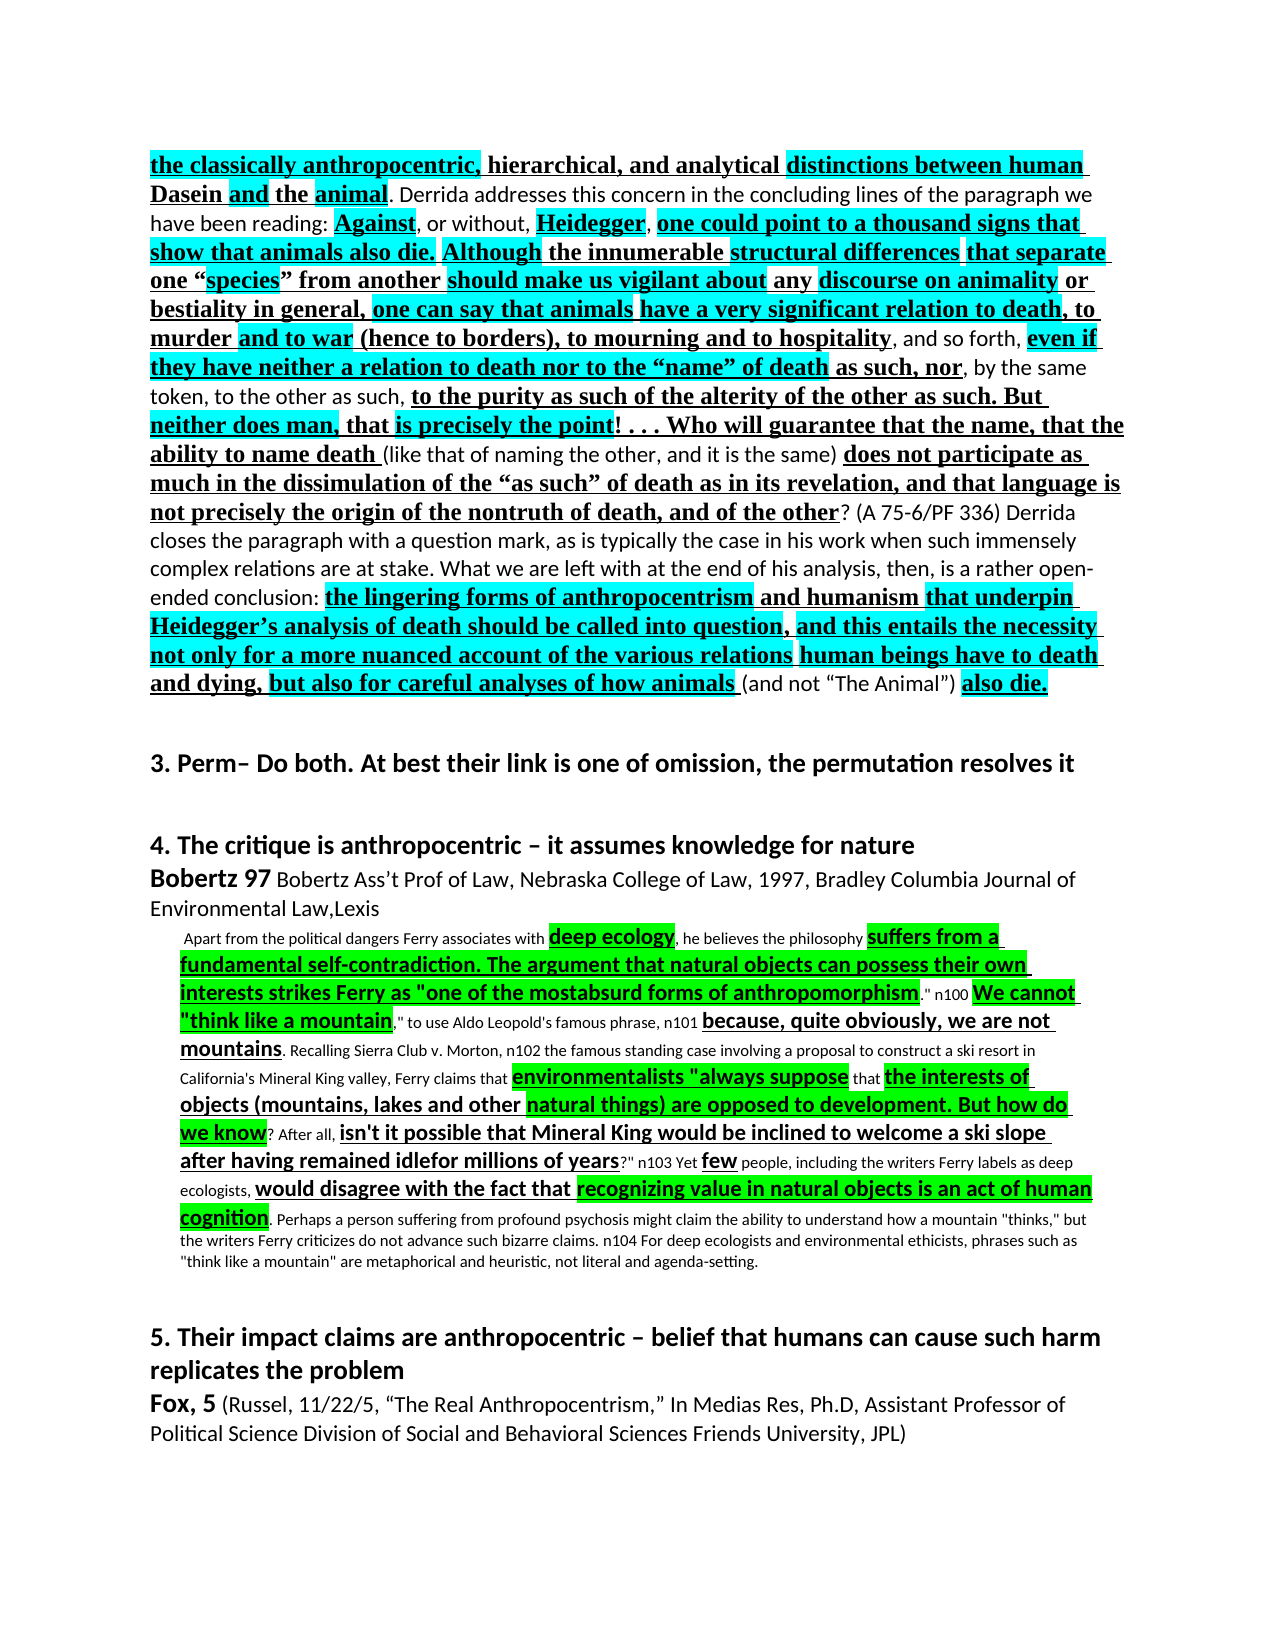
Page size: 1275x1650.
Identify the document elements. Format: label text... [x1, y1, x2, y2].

text Apart from the political dangers Ferry associates with deep ecology, he believes the philosophy suffers from a fundamental self-contradiction. The argument that natural objects can possess their own interests strikes Ferry as "one of the mostabsurd forms of anthropomorphism." n100 We cannot "think like a mountain," to use Aldo Leopold's famous phrase, n101 because, quite obviously, we are not mountains. Recalling Sierra Club v. Morton, n102 the famous standing case involving a proposal to construct a ski resort in California's Mineral King valley, Ferry claims that environmentalists "always suppose that the interests of objects (mountains, lakes and other natural things) are opposed to development. But how do we know? After all, isn't it possible that Mineral King would be inclined to welcome a ski slope after having remained idlefor millions of years?" n103 Yet few people, including the writers Ferry labels as deep ecologists, would disagree with the fact that recognizing value in natural objects is an act of human cognition. Perhaps a person suffering from profound psychosis might claim the ability to understand how a mountain "thinks," but the writers Ferry criticizes do not advance such bizarre claims. n104 For deep ecologists and environmental ethicists, phrases such as "think like a mountain" are metaphorical and heuristic, not literal and agenda-setting. [180, 922, 1095, 1271]
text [150, 150, 1125, 698]
text Fox, 5 (Russel, 11/22/5, “The Real Anthropocentrism,” In Medias Res, Ph.D, Assistant Professor of Political Science Division of Social and Behavioral Sciences Friends University, JPL) [150, 1386, 1125, 1447]
subtitle 3. Perm– Do both. At best their link is one of omission, the permutation resolves it [150, 746, 1125, 779]
subtitle 5. Their impact claims are anthropocentric – belief that humans can cause such harm replicates the problem [150, 1320, 1125, 1386]
text Bobertz 97 Bobertz Ass’t Prof of Law, Nebraska College of Law, 1997, Bradley Columbia Journal of Environmental Law,Lexis [150, 861, 1125, 922]
subtitle 4. The critique is anthropocentric – it assumes knowledge for nature [150, 828, 1125, 861]
